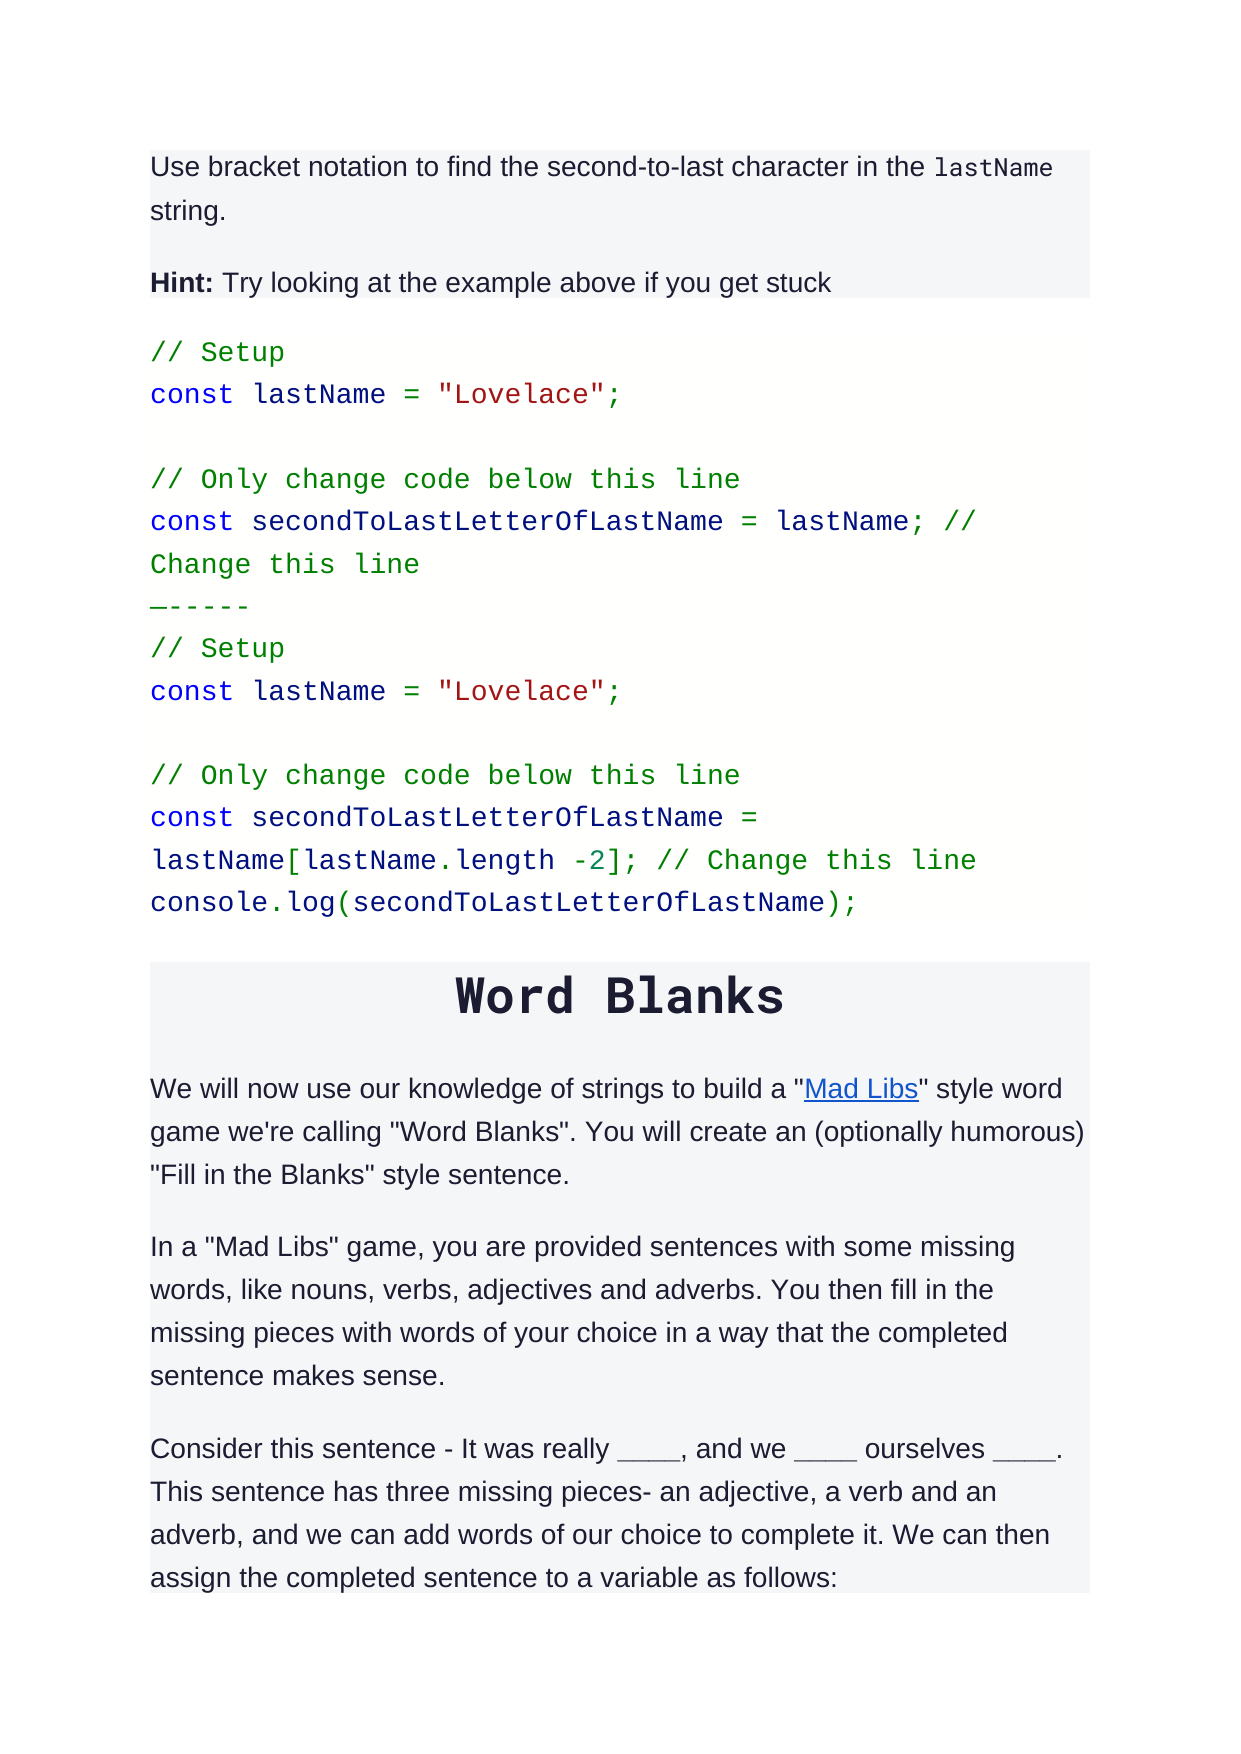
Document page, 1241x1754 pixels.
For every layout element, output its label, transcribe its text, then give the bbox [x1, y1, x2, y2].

text const lastName = "Lovelace"; [150, 381, 1090, 412]
text // Setup [150, 634, 1090, 666]
text Use bracket notation to find the second-to-last character in the lastName string. [150, 150, 1090, 226]
text // Setup [150, 338, 1090, 370]
text In a "Mad Libs" game, you are provided sentences with some missing words, like nouns, verbs, adjectives and adverbs. You then fill in the missing pieces with words of your choice in a way that the completed sentence makes sense. [150, 1230, 1090, 1392]
text const lastName = "Lovelace"; [150, 677, 1090, 708]
text We will now use our knowledge of strings to build a "Mad Libs" style word game we're calling "Word Blanks". You will create an (optionally humorous) "Fill in the Blanks" style sentence. [150, 1072, 1090, 1191]
text Consider this sentence - It was really ____, and we ____ ourselves ____. This sentence has three missing pieces- an adjective, a verb and an adverb, and we can add words of our choice to complete it. We can then assign the completed sentence to a variable as follows: [150, 1432, 1090, 1593]
text const secondToLastLetterOfLastName = lastName[lastName.length -2]; // Change this line [150, 803, 1090, 878]
text Word Blanks [150, 962, 1090, 1027]
text console.log(secondToLastLetterOfLastName); [150, 888, 1090, 920]
text —----- [150, 592, 1090, 624]
text const secondToLastLetterOfLastName = lastName; // Change this line [150, 507, 1090, 582]
text // Only change code below this line [150, 761, 1090, 793]
text Hint: Try looking at the example above if you get stuck [150, 266, 1090, 298]
text // Only change code below this line [150, 465, 1090, 497]
